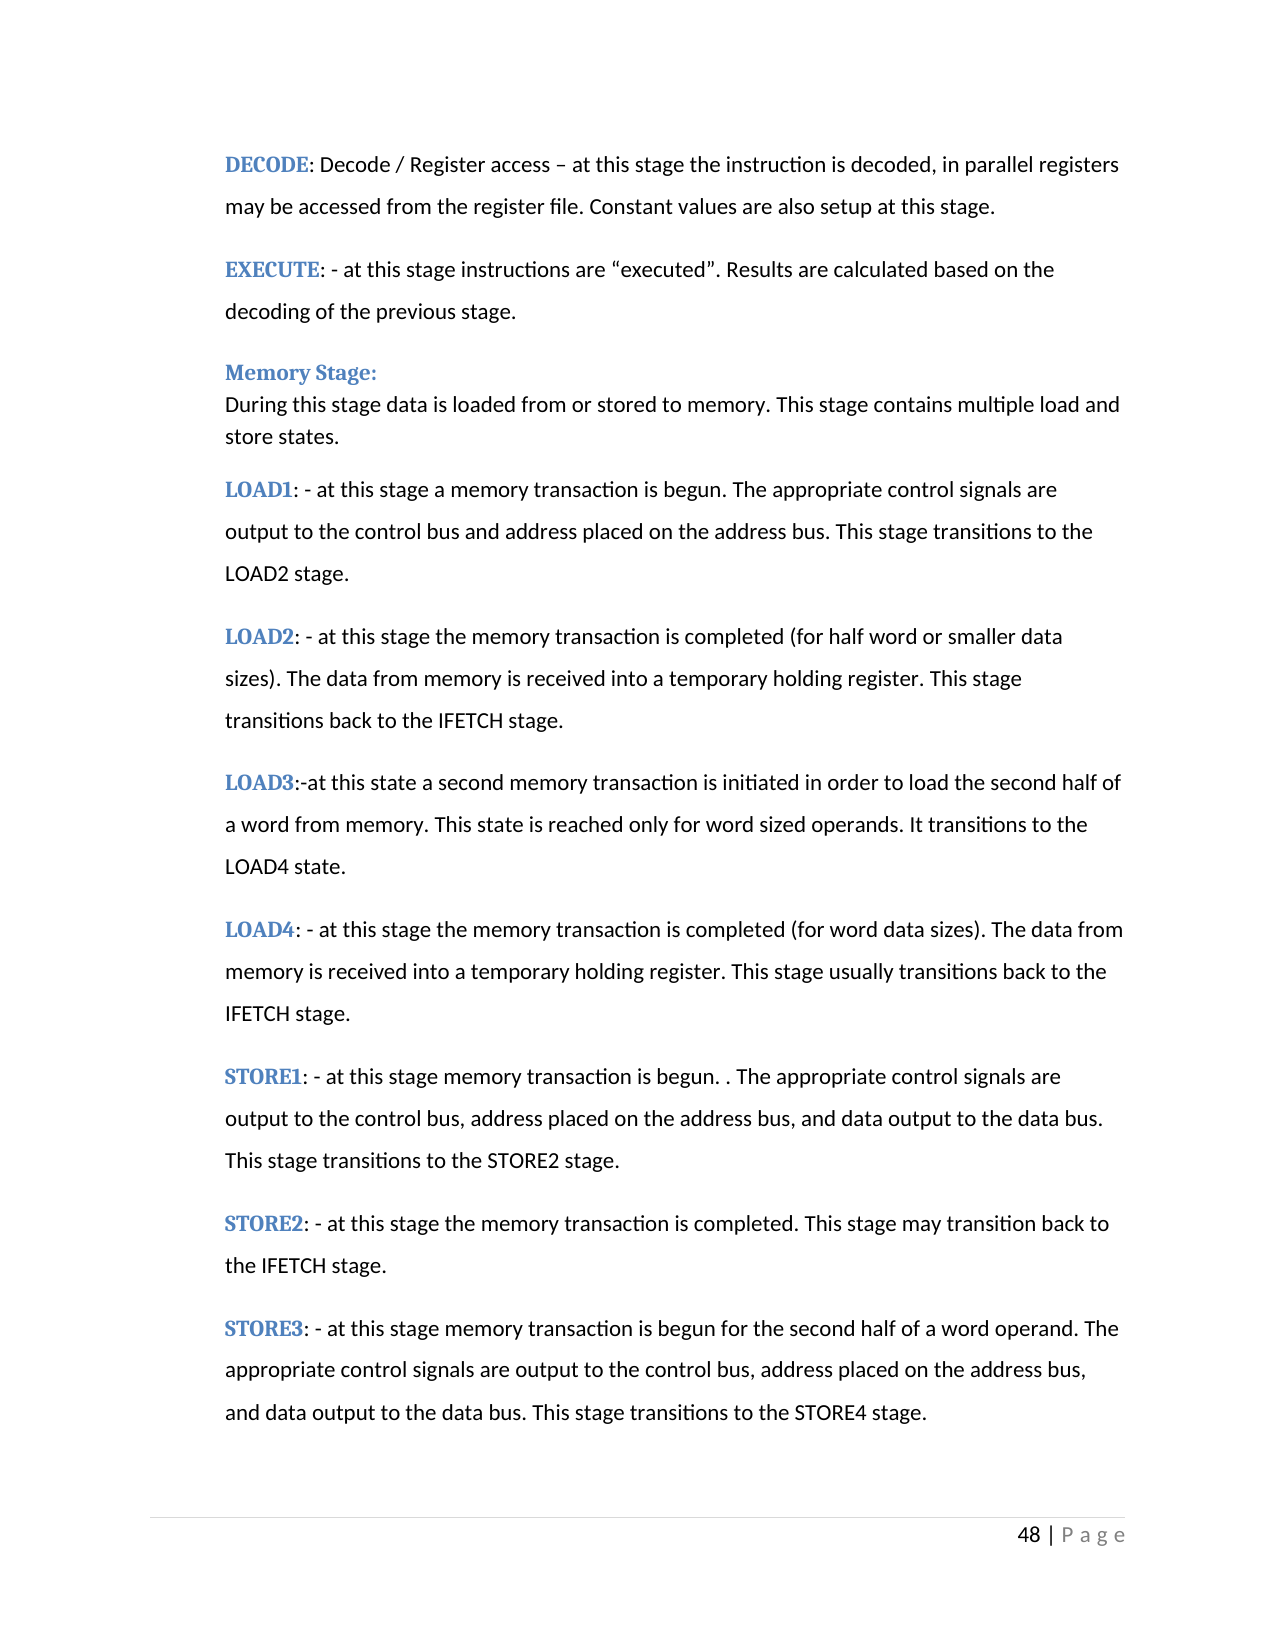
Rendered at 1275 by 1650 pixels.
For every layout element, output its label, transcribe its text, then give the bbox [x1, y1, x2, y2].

text LOAD1: - at this stage a memory transaction is begun. The appropriate control signals are output to the control bus and address placed on the address bus. This stage transitions to the LOAD2 stage. [225, 475, 1125, 587]
text LOAD3:-at this state a second memory transaction is initiated in order to load the second half of a word from memory. This state is reached only for word sized operands. It transitions to the LOAD4 state. [225, 768, 1125, 881]
text DECODE: Decode / Register access – at this stage the instruction is decoded, in parallel registers may be accessed from the register file. Constant values are also setup at this stage. [225, 150, 1125, 220]
text STORE2: - at this stage the memory transaction is completed. This stage may transition back to the IFETCH stage. [225, 1209, 1125, 1279]
text STORE1: - at this stage memory transaction is begun. . The appropriate control signals are output to the control bus, address placed on the address bus, and data output to the data bus. This stage transitions to the STORE2 stage. [225, 1062, 1125, 1174]
text STORE3: - at this stage memory transaction is begun for the second half of a word operand. The appropriate control signals are output to the control bus, address placed on the address bus, and data output to the data bus. This stage transitions to the STORE4 stage. [225, 1314, 1125, 1426]
text EXECUTE: - at this stage instructions are “executed”. Results are calculated based on the decoding of the previous stage. [225, 255, 1125, 325]
text LOAD4: - at this stage the memory transaction is completed (for word data sizes). The data from memory is received into a temporary holding register. This stage usually transitions back to the IFETCH stage. [225, 915, 1125, 1027]
text LOAD2: - at this stage the memory transaction is completed (for half word or smaller data sizes). The data from memory is received into a temporary holding register. This stage transitions back to the IFETCH stage. [225, 622, 1125, 734]
text During this stage data is loaded from or stored to memory. This stage contains multiple load and store states. [225, 390, 1125, 450]
subtitle Memory Stage: [225, 359, 1125, 386]
